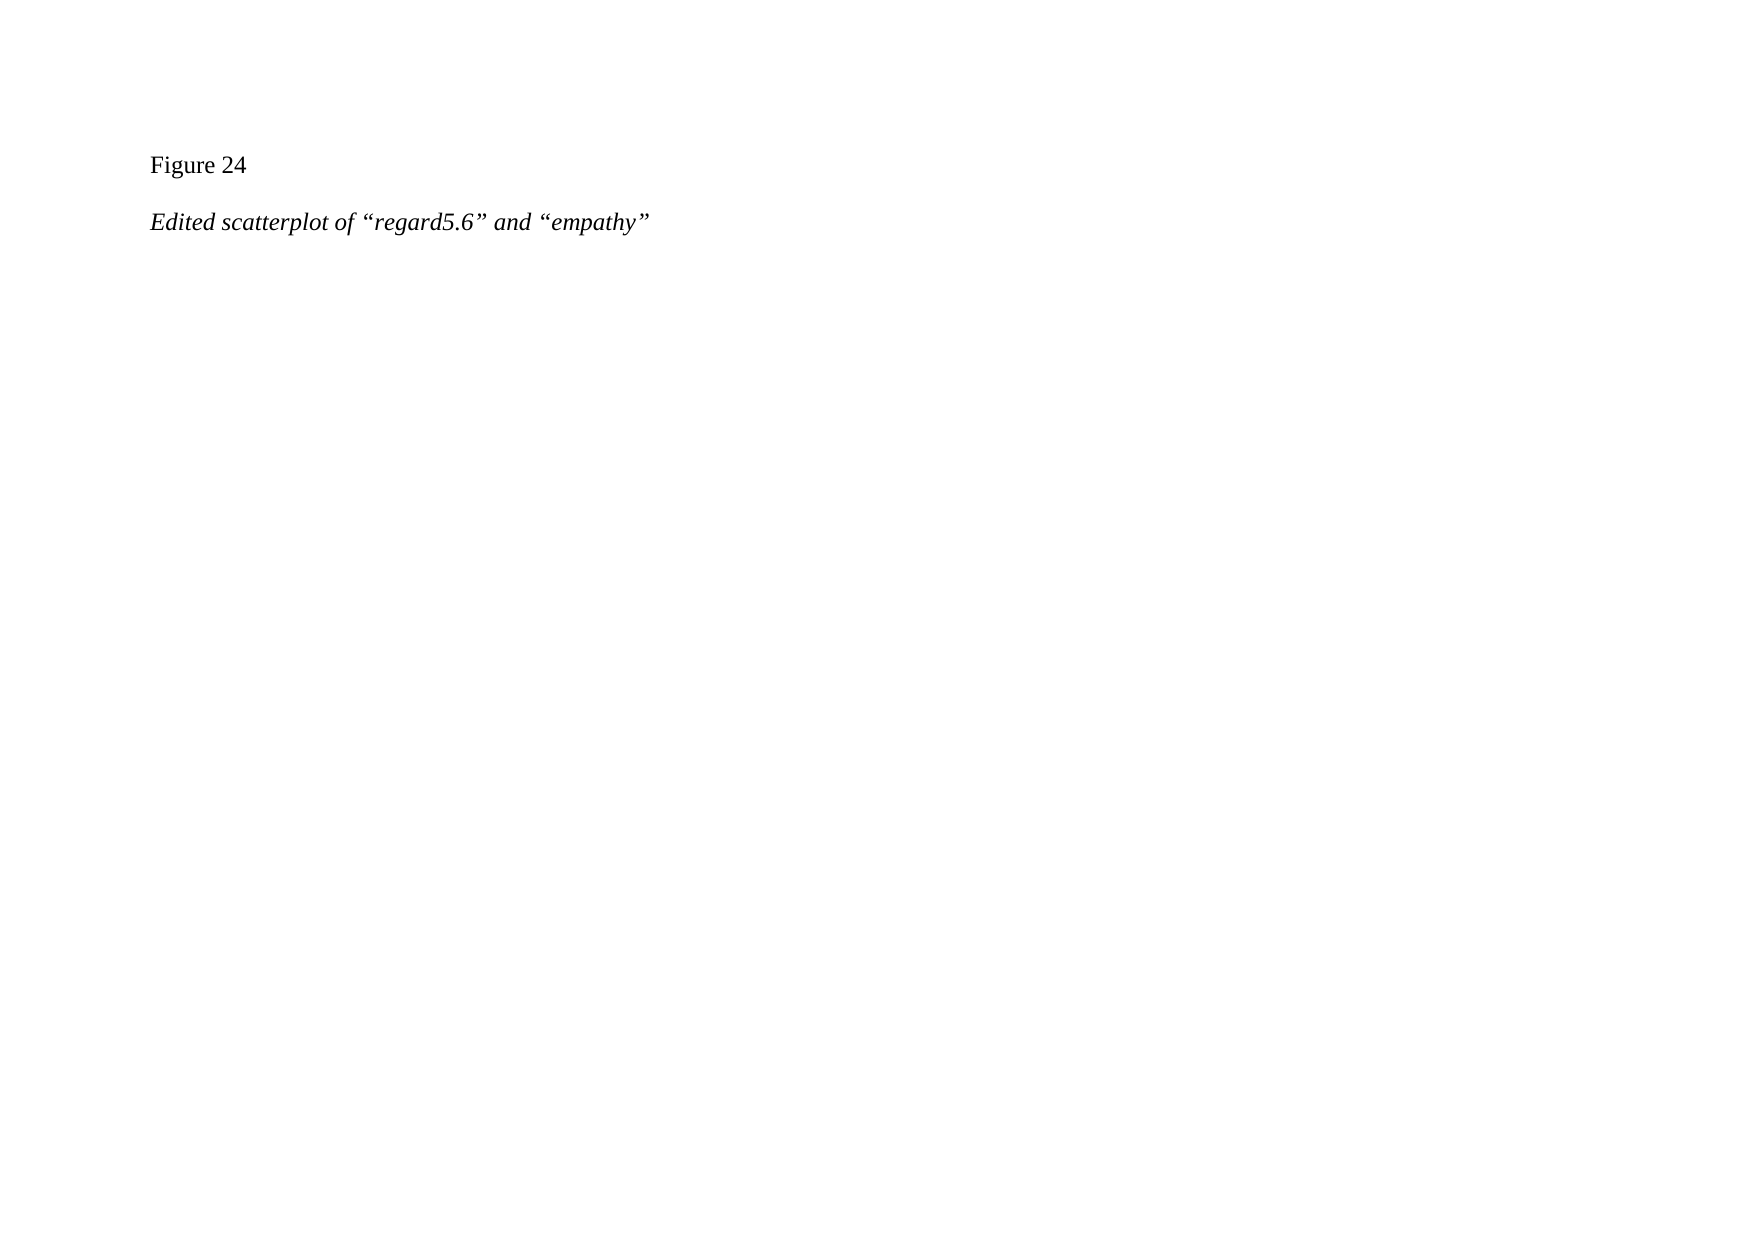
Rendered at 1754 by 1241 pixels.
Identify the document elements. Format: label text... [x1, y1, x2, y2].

text Figure 24 [150, 150, 1604, 179]
text Edited scatterplot of “regard5.6” and “empathy” [150, 207, 1604, 236]
